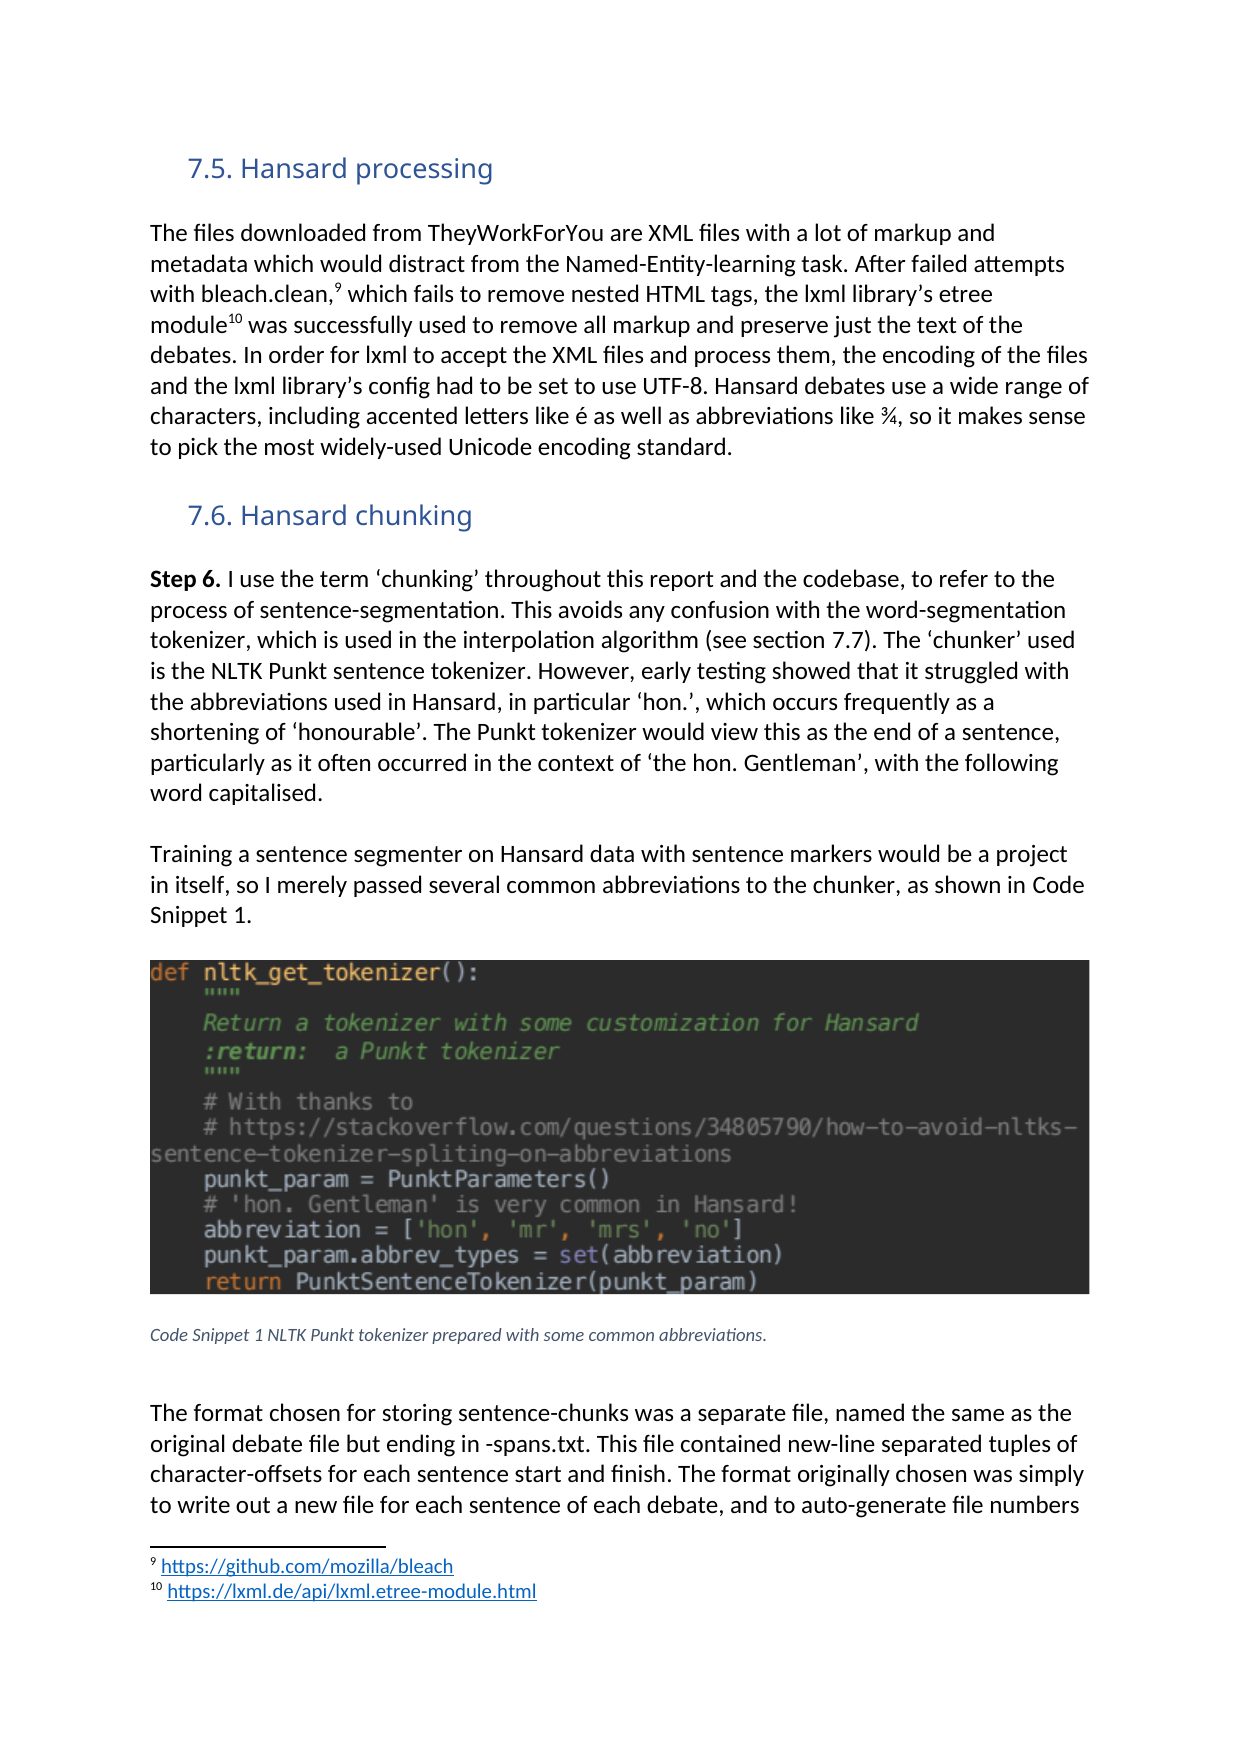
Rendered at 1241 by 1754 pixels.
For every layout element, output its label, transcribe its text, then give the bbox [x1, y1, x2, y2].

text The files downloaded from TheyWorkForYou are XML files with a lot of markup and metadata which would distract from the Named-Entity-learning task. After failed attempts with bleach.clean, which fails to remove nested HTML tags, the lxml library’s etree module was successfully used to remove all markup and preserve just the text of the debates. In order for lxml to accept the XML files and process them, the encoding of the files and the lxml library’s config had to be set to use UTF-8. Hansard debates use a wide range of characters, including accented letters like é as well as abbreviations like ¾, so it makes sense to pick the most widely-used Unicode encoding standard. [150, 217, 1090, 462]
subtitle Hansard chunking [187, 496, 1090, 533]
text Step 6. I use the term ‘chunking’ throughout this report and the codebase, to refer to the process of sentence-segmentation. This avoids any confusion with the word-segmentation tokenizer, which is used in the interpolation algorithm (see section 7.7). The ‘chunker’ used is the NLTK Punkt sentence tokenizer. However, early testing showed that it struggled with the abbreviations used in Hansard, in particular ‘hon.’, which occurs frequently as a shortening of ‘honourable’. The Punkt tokenizer would view this as the end of a sentence, particularly as it often occurred in the context of ‘the hon. Gentleman’, with the following word capitalised. [150, 564, 1090, 808]
text Code Snippet 1 NLTK Punkt tokenizer prepared with some common abbreviations. [150, 1323, 1090, 1346]
text Training a sentence segmenter on Hansard data with sentence markers would be a project in itself, so I merely passed several common abbreviations to the chunker, as shown in Code Snippet 1. [150, 838, 1090, 930]
subtitle Hansard processing [187, 150, 1090, 187]
